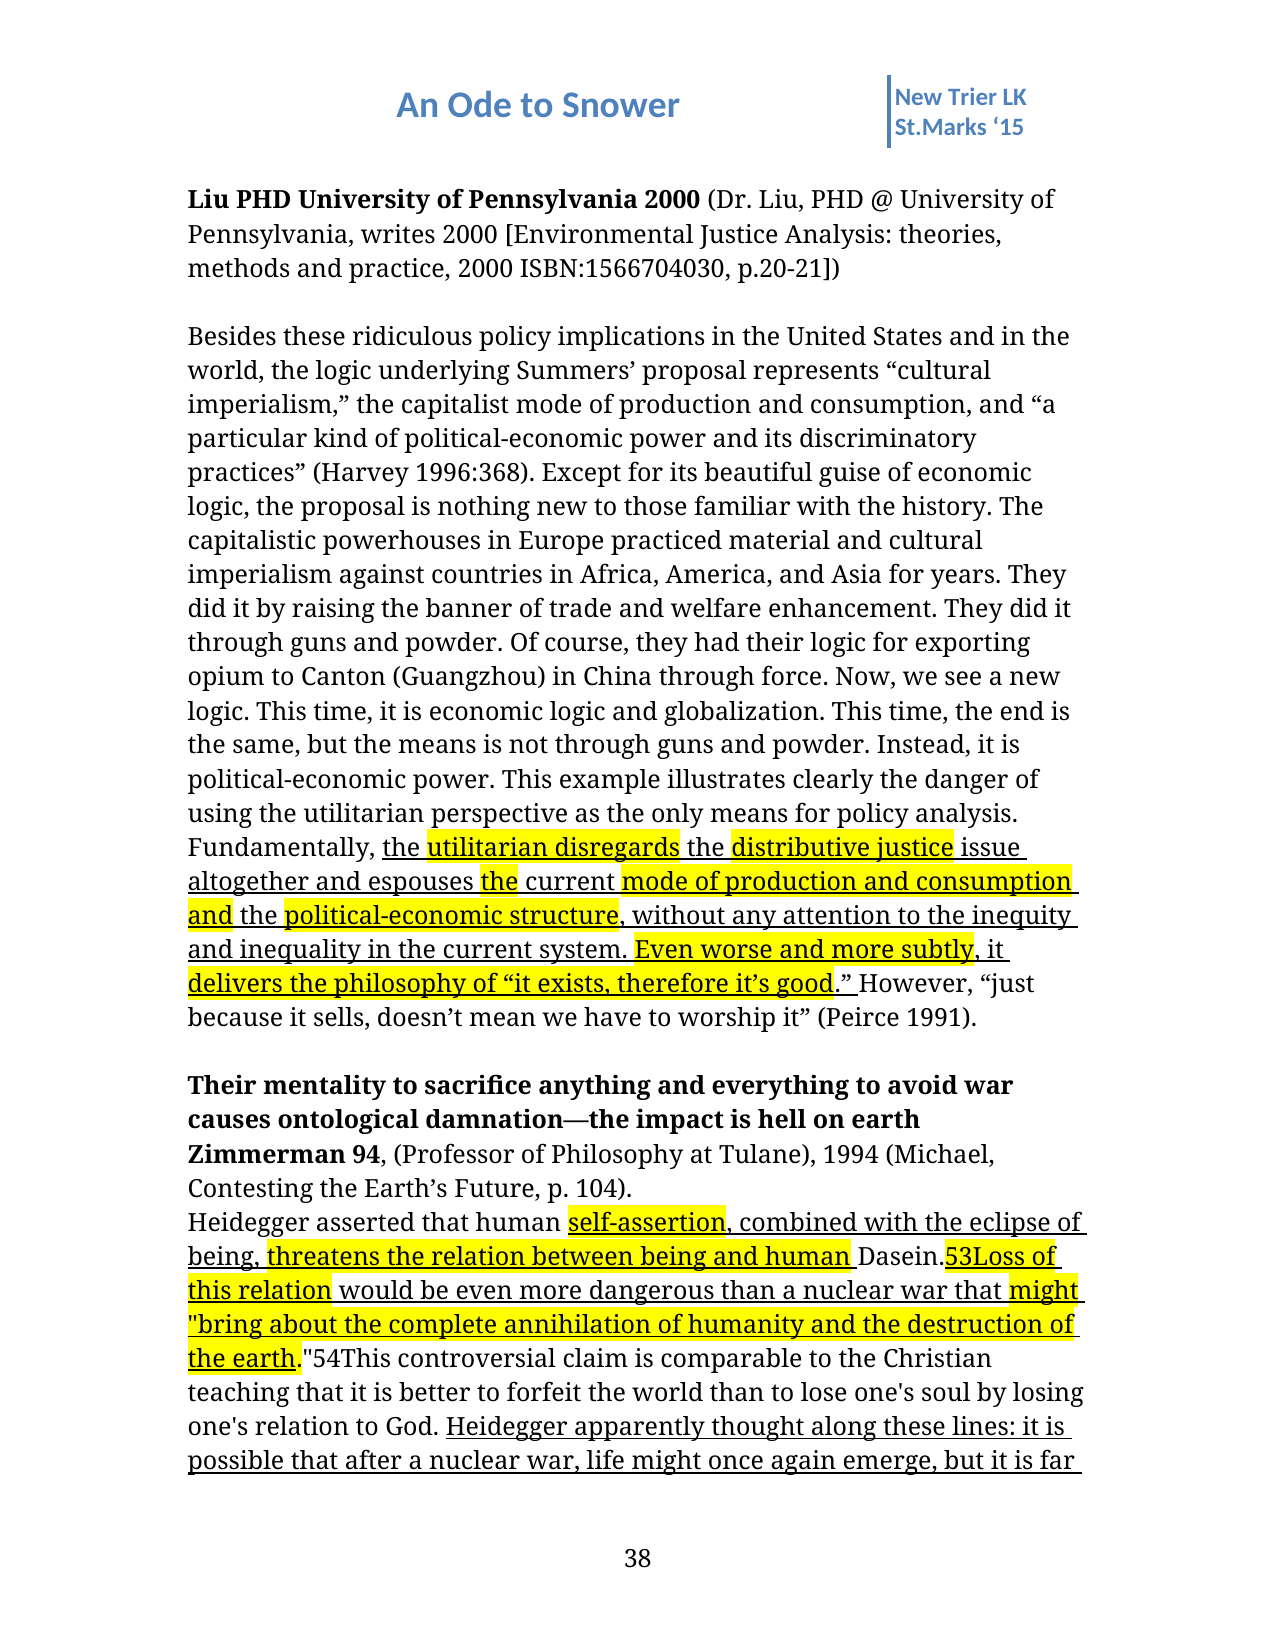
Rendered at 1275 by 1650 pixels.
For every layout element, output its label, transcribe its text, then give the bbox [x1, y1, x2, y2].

text Besides these ridiculous policy implications in the United States and in the world, the logic underlying Summers’ proposal represents “cultural imperialism,” the capitalist mode of production and consumption, and “a particular kind of political-economic power and its discriminatory practices” (Harvey 1996:368). Except for its beautiful guise of economic logic, the proposal is nothing new to those familiar with the history. The capitalistic powerhouses in Europe practiced material and cultural imperialism against countries in Africa, America, and Asia for years. They did it by raising the banner of trade and welfare enhancement. They did it through guns and powder. Of course, they had their logic for exporting opium to Canton (Guangzhou) in China through force. Now, we see a new logic. This time, it is economic logic and globalization. This time, the end is the same, but the means is not through guns and powder. Instead, it is political-economic power. This example illustrates clearly the danger of using the utilitarian perspective as the only means for policy analysis. Fundamentally, the utilitarian disregards the distributive justice issue altogether and espouses the current mode of production and consumption and the political-economic structure, without any attention to the inequity and inequality in the current system. Even worse and more subtly, it delivers the philosophy of “it exists, therefore it’s good.” However, “just because it sells, doesn’t mean we have to worship it” (Peirce 1991). [187, 318, 1087, 1034]
text Zimmerman 94, (Professor of Philosophy at Tulane), 1994 (Michael, Contesting the Earth’s Future, p. 104). [187, 1136, 1087, 1204]
text Liu PHD University of Pennsylvania 2000 (Dr. Liu, PHD @ University of Pennsylvania, writes 2000 [Environmental Justice Analysis: theories, methods and practice, 2000 ISBN:1566704030, p.20-21]) [187, 182, 1087, 284]
subtitle Their mentality to sacrifice anything and everything to avoid war causes ontological damnation—the impact is hell on earth [187, 1068, 1087, 1136]
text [187, 1204, 1087, 1477]
